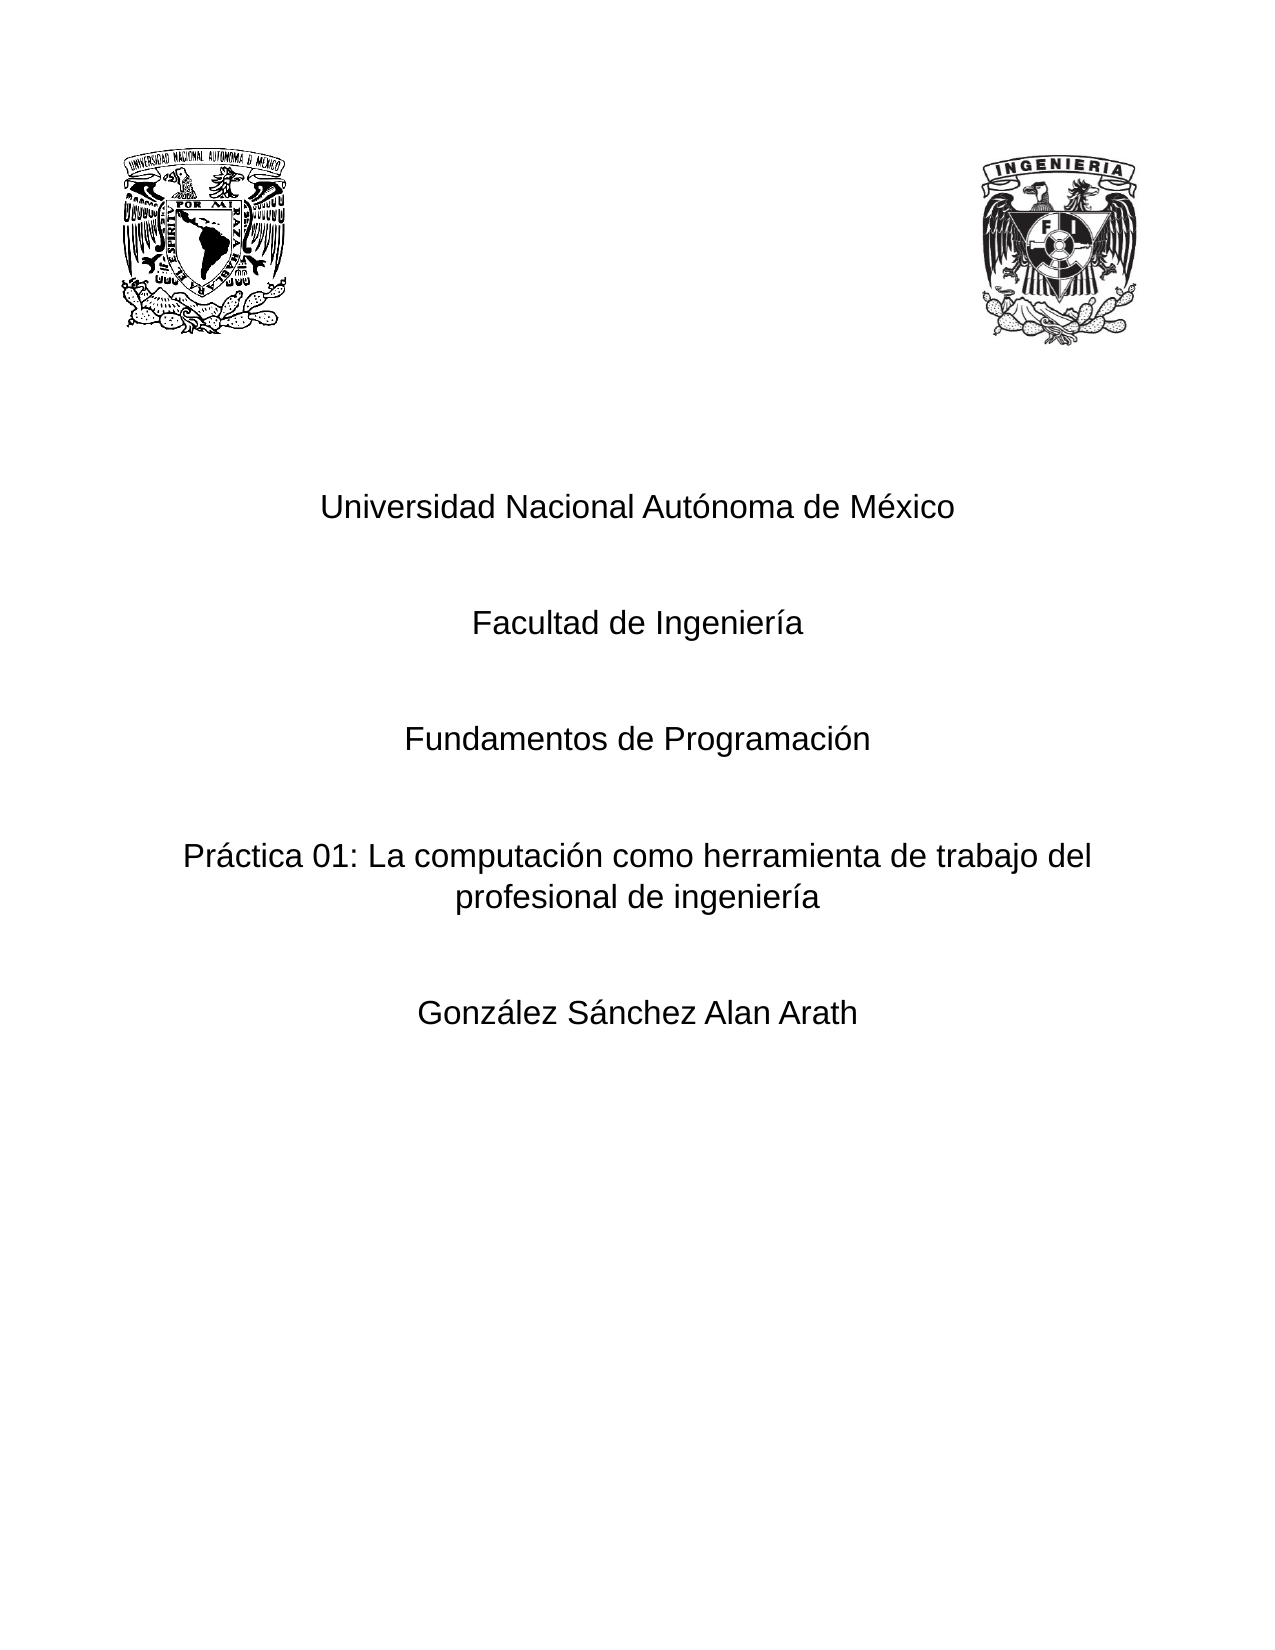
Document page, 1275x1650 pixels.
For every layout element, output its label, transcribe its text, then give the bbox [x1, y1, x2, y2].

text Facultad de Ingeniería [177, 603, 1098, 642]
text Universidad Nacional Autónoma de México [177, 487, 1098, 525]
text Fundamentos de Programación [177, 719, 1098, 758]
picture [974, 147, 1143, 347]
picture [121, 147, 287, 334]
text González Sánchez Alan Arath [177, 993, 1098, 1032]
text Práctica 01: La computación como herramienta de trabajo del profesional de ingeniería [177, 836, 1098, 916]
